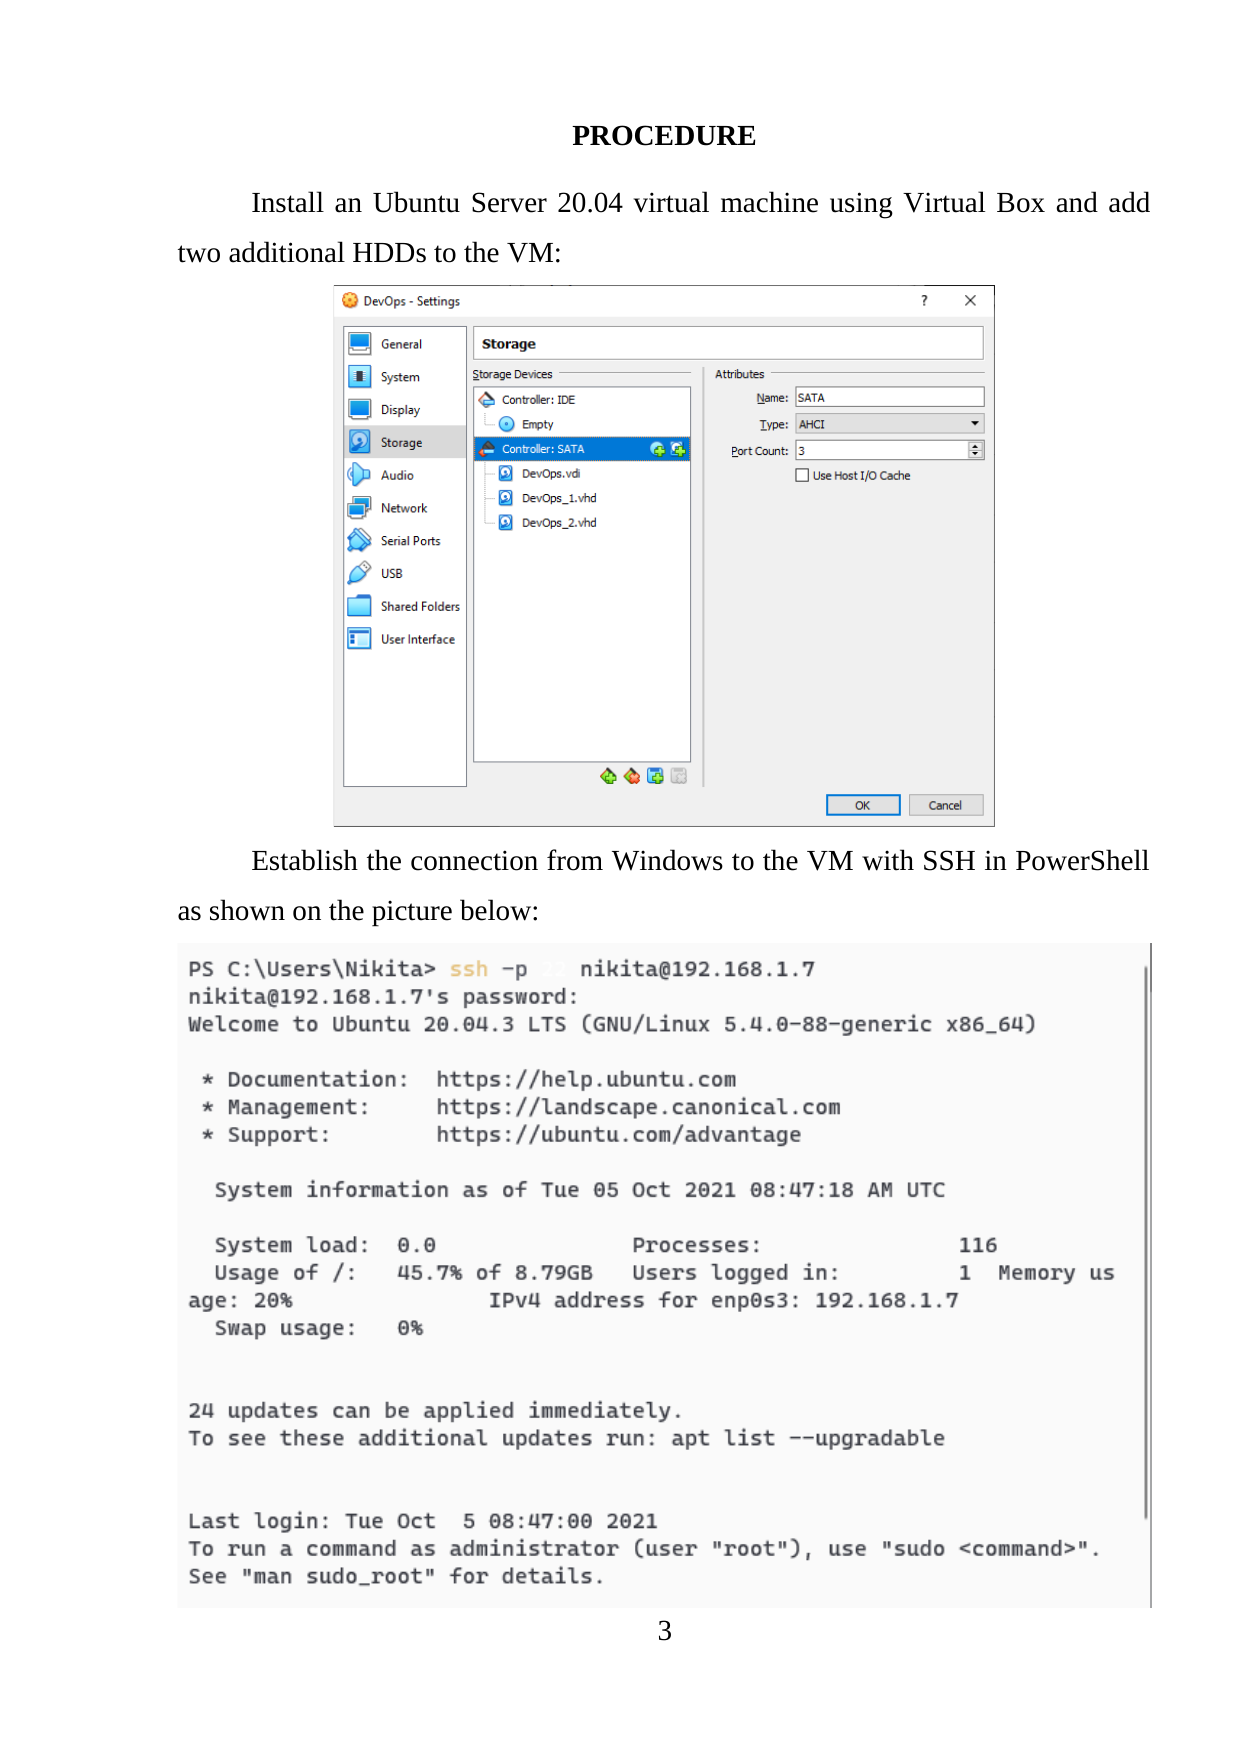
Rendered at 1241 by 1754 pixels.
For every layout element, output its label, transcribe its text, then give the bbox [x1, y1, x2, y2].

picture [177, 943, 1152, 1608]
picture [333, 285, 995, 827]
text Install an Ubuntu Server 20.04 virtual machine using Virtual Box and add two additional HDDs to the VM: [177, 185, 1152, 269]
text PROCEDURE [177, 118, 1152, 152]
text Establish the connection from Windows to the VM with SSH in PowerShell as shown on the picture below: [177, 843, 1152, 927]
